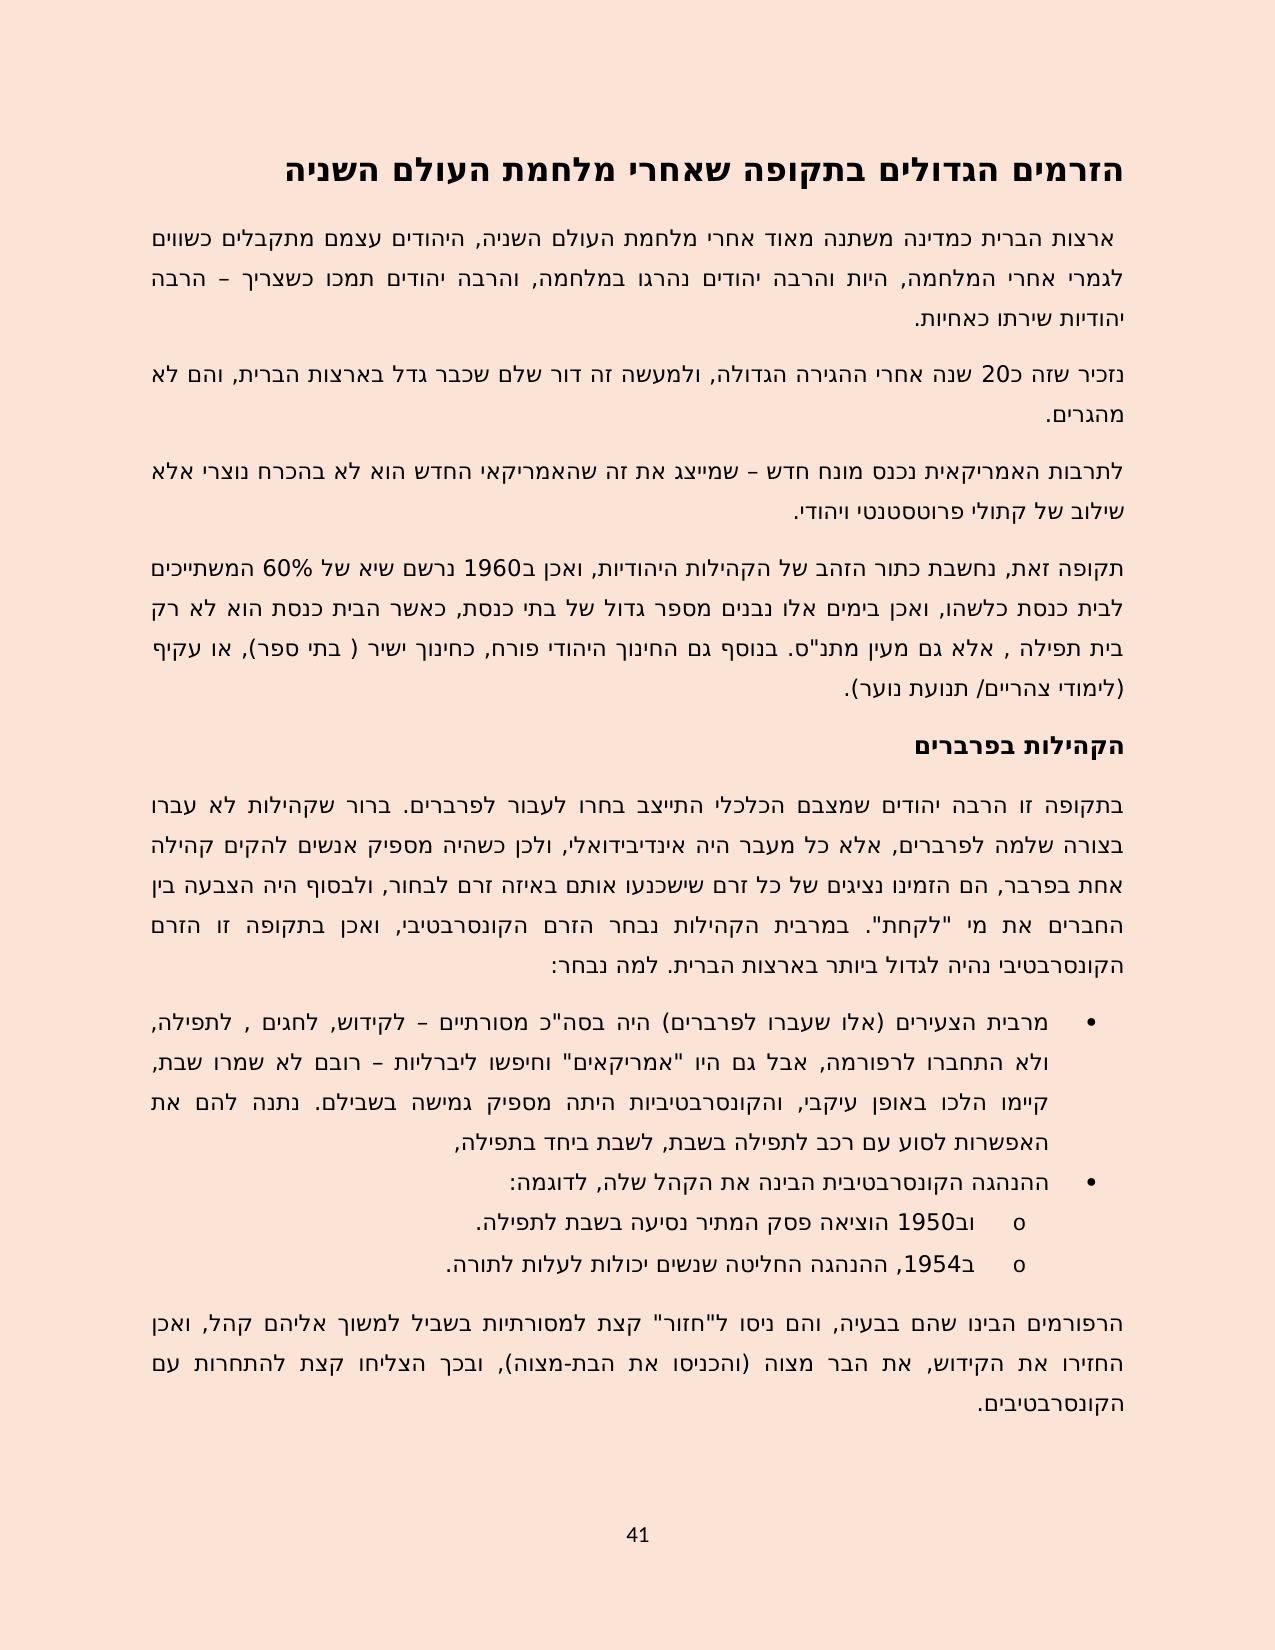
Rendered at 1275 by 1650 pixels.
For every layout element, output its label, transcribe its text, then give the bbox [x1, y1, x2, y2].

list ההנהגה הקונסרבטיבית הבינה את הקהל שלה, לדוגמה: [150, 1169, 1087, 1195]
list וב1950 הוציאה פסק המתיר נסיעה בשבת לתפילה. [150, 1209, 1012, 1237]
text הזרמים הגדולים בתקופה שאחרי מלחמת העולם השניה [150, 150, 1125, 189]
list מרבית הצעירים (אלו שעברו לפרברים) היה בסה"כ מסורתיים – לקידוש, לחגים , לתפילה, ולא התחברו לרפורמה, אבל גם היו "אמריקאים" וחיפשו ליברליות – רובם לא שמרו שבת, קיימו הלכו באופן עיקבי, והקונסרבטיביות היתה מספיק גמישה בשבילם. נתנה להם את האפשרות לסוע עם רכב לתפילה בשבת, לשבת ביחד בתפילה, [150, 1009, 1087, 1155]
text ארצות הברית כמדינה משתנה מאוד אחרי מלחמת העולם השניה, היהודים עצמם מתקבלים כשווים לגמרי אחרי המלחמה, היות והרבה יהודים נהרגו במלחמה, והרבה יהודים תמכו כשצריך – הרבה יהודיות שירתו כאחיות. [150, 225, 1125, 332]
list ב1954, ההנהגה החליטה שנשים יכולות לעלות לתורה. [150, 1251, 1012, 1279]
text הקהילות בפרברים [150, 732, 1125, 761]
text בתקופה זו הרבה יהודים שמצבם הכלכלי התייצב בחרו לעבור לפרברים. ברור שקהילות לא עברו בצורה שלמה לפרברים, אלא כל מעבר היה אינדיבידואלי, ולכן כשהיה מספיק אנשים להקים קהילה אחת בפרבר, הם הזמינו נציגים של כל זרם שישכנעו אותם באיזה זרם לבחור, ולבסוף היה הצבעה בין החברים את מי "לקחת". במרבית הקהילות נבחר הזרם הקונסרבטיבי, ואכן בתקופה זו הזרם הקונסרבטיבי נהיה לגדול ביותר בארצות הברית. למה נבחר: [150, 792, 1125, 979]
text תקופה זאת, נחשבת כתור הזהב של הקהילות היהודיות, ואכן ב1960 נרשם שיא של 60% המשתייכים לבית כנסת כלשהו, ואכן בימים אלו נבנים מספר גדול של בתי כנסת, כאשר הבית כנסת הוא לא רק בית תפילה , אלא גם מעין מתנ"ס. בנוסף גם החינוך היהודי פורח, כחינוך ישיר ( בתי ספר), או עקיף (לימודי צהריים/ תנועת נוער). [150, 555, 1125, 702]
text לתרבות האמריקאית נכנס מונח חדש – שמייצג את זה שהאמריקאי החדש הוא לא בהכרח נוצרי אלא שילוב של קתולי פרוטסטנטי ויהודי. [150, 458, 1125, 525]
text נזכיר שזה כ20 שנה אחרי ההגירה הגדולה, ולמעשה זה דור שלם שכבר גדל בארצות הברית, והם לא מהגרים. [150, 362, 1125, 428]
text הרפורמים הבינו שהם בבעיה, והם ניסו ל"חזור" קצת למסורתיות בשביל למשוך אליהם קהל, ואכן החזירו את הקידוש, את הבר מצוה (והכניסו את הבת-מצוה), ובכך הצליחו קצת להתחרות עם הקונסרבטיבים. [150, 1310, 1125, 1416]
